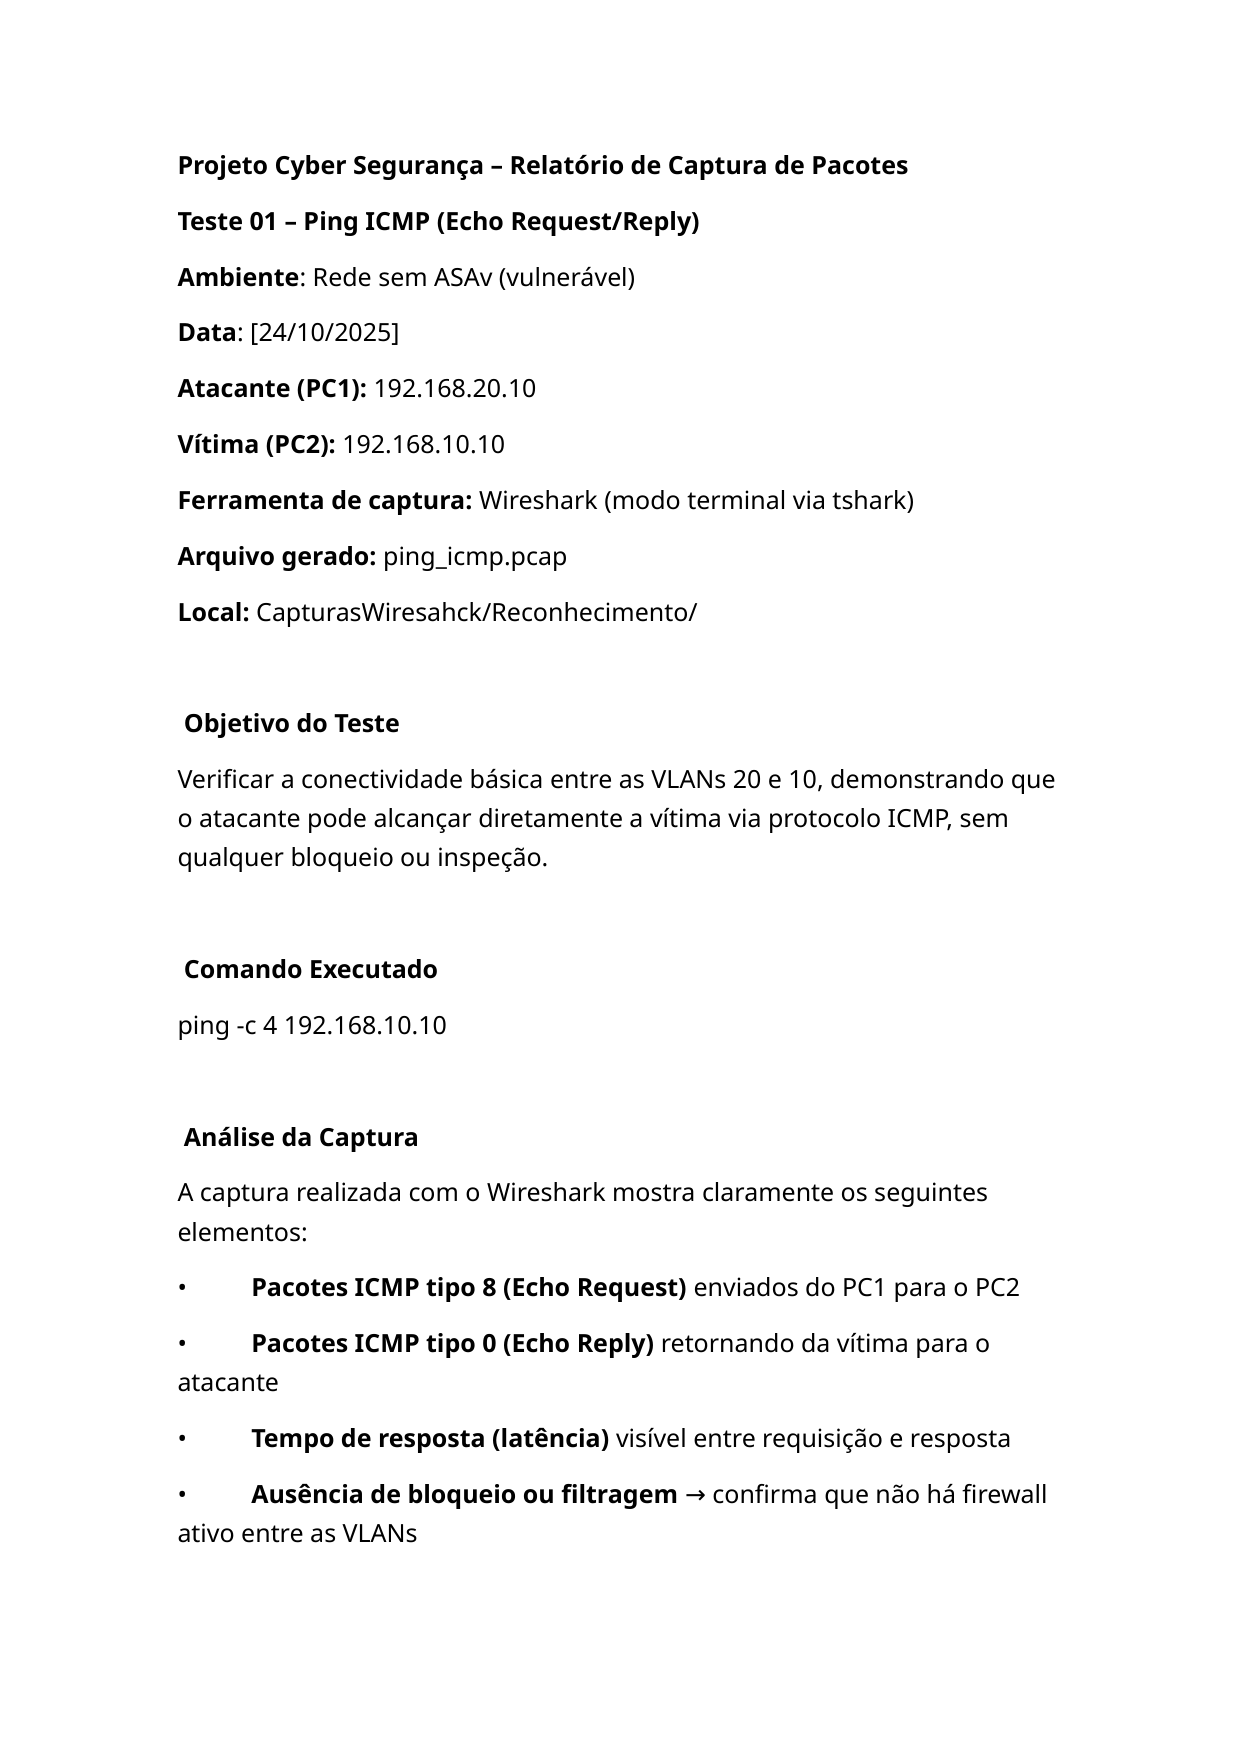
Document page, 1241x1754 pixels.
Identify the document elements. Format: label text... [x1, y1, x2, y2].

text A captura realizada com o Wireshark mostra claramente os seguintes elementos: [177, 1175, 1063, 1248]
text • Pacotes ICMP tipo 0 (Echo Reply) retornando da vítima para o atacante [177, 1326, 1063, 1399]
text Verificar a conectividade básica entre as VLANs 20 e 10, demonstrando que o atacante pode alcançar diretamente a vítima via protocolo ICMP, sem qualquer bloqueio ou inspeção. [177, 762, 1063, 874]
text Local: CapturasWiresahck/Reconhecimento/ [177, 594, 1063, 628]
text • Ausência de bloqueio ou filtragem → confirma que não há firewall ativo entre as VLANs [177, 1477, 1063, 1550]
text Atacante (PC1): 192.168.20.10 [177, 371, 1063, 405]
text Comando Executado [177, 952, 1063, 986]
text Ambiente: Rede sem ASAv (vulnerável) [177, 259, 1063, 293]
text Ferramenta de captura: Wireshark (modo terminal via tshark) [177, 483, 1063, 517]
text • Pacotes ICMP tipo 8 (Echo Request) enviados do PC1 para o PC2 [177, 1270, 1063, 1304]
text Projeto Cyber Segurança – Relatório de Captura de Pacotes [177, 148, 1063, 182]
text Arquivo gerado: ping_icmp.pcap [177, 538, 1063, 572]
text • Tempo de resposta (latência) visível entre requisição e resposta [177, 1421, 1063, 1455]
text Data: [24/10/2025] [177, 315, 1063, 349]
text Objetivo do Teste [177, 706, 1063, 740]
text Teste 01 – Ping ICMP (Echo Request/Reply) [177, 203, 1063, 237]
text ping -c 4 192.168.10.10 [177, 1008, 1063, 1042]
text Vítima (PC2): 192.168.10.10 [177, 427, 1063, 461]
text Análise da Captura [177, 1119, 1063, 1153]
